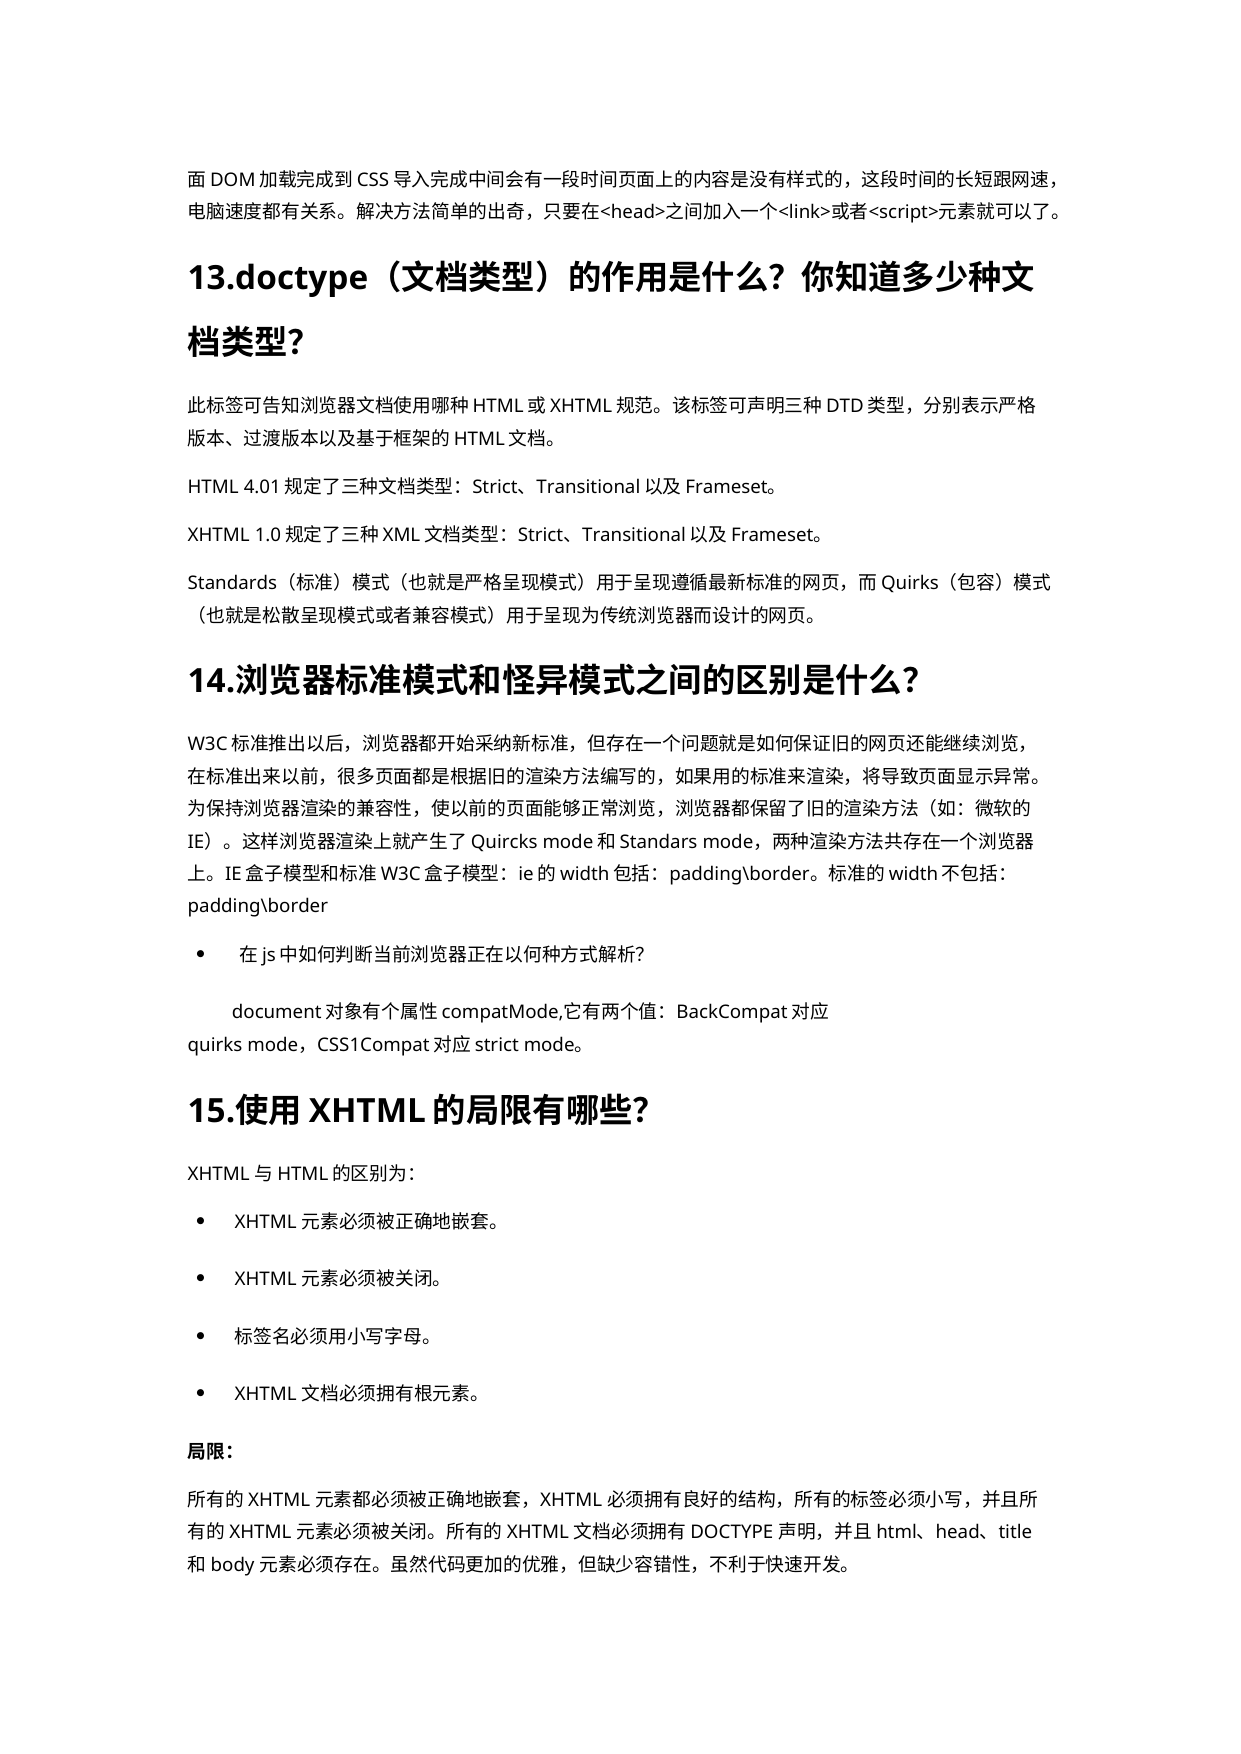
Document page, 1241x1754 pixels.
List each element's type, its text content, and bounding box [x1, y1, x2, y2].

text HTML 4.01规定了三种文档类型：Strict、Transitional以及Frameset。 [187, 469, 1053, 501]
list XHTML 元素必须被关闭。 [197, 1261, 1053, 1294]
text W3C标准推出以后，浏览器都开始采纳新标准，但存在一个问题就是如何保证旧的网页还能继续浏览，在标准出来以前，很多页面都是根据旧的渲染方法编写的，如果用的标准来渲染，将导致页面显示异常。为保持浏览器渲染的兼容性，使以前的页面能够正常浏览，浏览器都保留了旧的渲染方法（如：微软的IE）。这样浏览器渲染上就产生了Quircks mode和Standars mode，两种渲染方法共存在一个浏览器上。IE盒子模型和标准W3C盒子模型：ie的width包括：padding\border。标准的width不包括：padding\border [187, 726, 1053, 921]
list 在js中如何判断当前浏览器正在以何种方式解析？ [197, 937, 1053, 969]
text 所有的 XHTML 元素都必须被正确地嵌套，XHTML 必须拥有良好的结构，所有的标签必须小写，并且所有的 XHTML 元素必须被关闭。所有的 XHTML 文档必须拥有 DOCTYPE 声明，并且 html、head、title 和 body 元素必须存在。虽然代码更加的优雅，但缺少容错性，不利于快速开发。 [187, 1482, 1053, 1579]
text 15.使用XHTML的局限有哪些？ [187, 1075, 1053, 1140]
text XHTML 1.0规定了三种XML文档类型：Strict、Transitional以及Frameset。 [187, 517, 1053, 549]
text 14.浏览器标准模式和怪异模式之间的区别是什么？ [187, 646, 1053, 711]
text Standards（标准）模式（也就是严格呈现模式）用于呈现遵循最新标准的网页，而Quirks（包容）模式（也就是松散呈现模式或者兼容模式）用于呈现为传统浏览器而设计的网页。 [187, 565, 1053, 630]
text 此标签可告知浏览器文档使用哪种HTML或XHTML规范。该标签可声明三种DTD类型，分别表示严格版本、过渡版本以及基于框架的HTML文档。 [187, 388, 1053, 453]
text XHTML 与HTML的区别为： [187, 1156, 1053, 1188]
text 13.doctype（文档类型）的作用是什么？你知道多少种文档类型？ [187, 243, 1053, 373]
list XHTML 元素必须被正确地嵌套。 [197, 1204, 1053, 1236]
text document对象有个属性compatMode,它有两个值：BackCompat对应quirks mode，CSS1Compat对应strict mode。 [187, 994, 1053, 1059]
text 局限： [187, 1434, 1053, 1466]
list XHTML 文档必须拥有根元素。 [197, 1376, 1053, 1409]
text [187, 162, 1053, 227]
list 标签名必须用小写字母。 [197, 1319, 1053, 1351]
